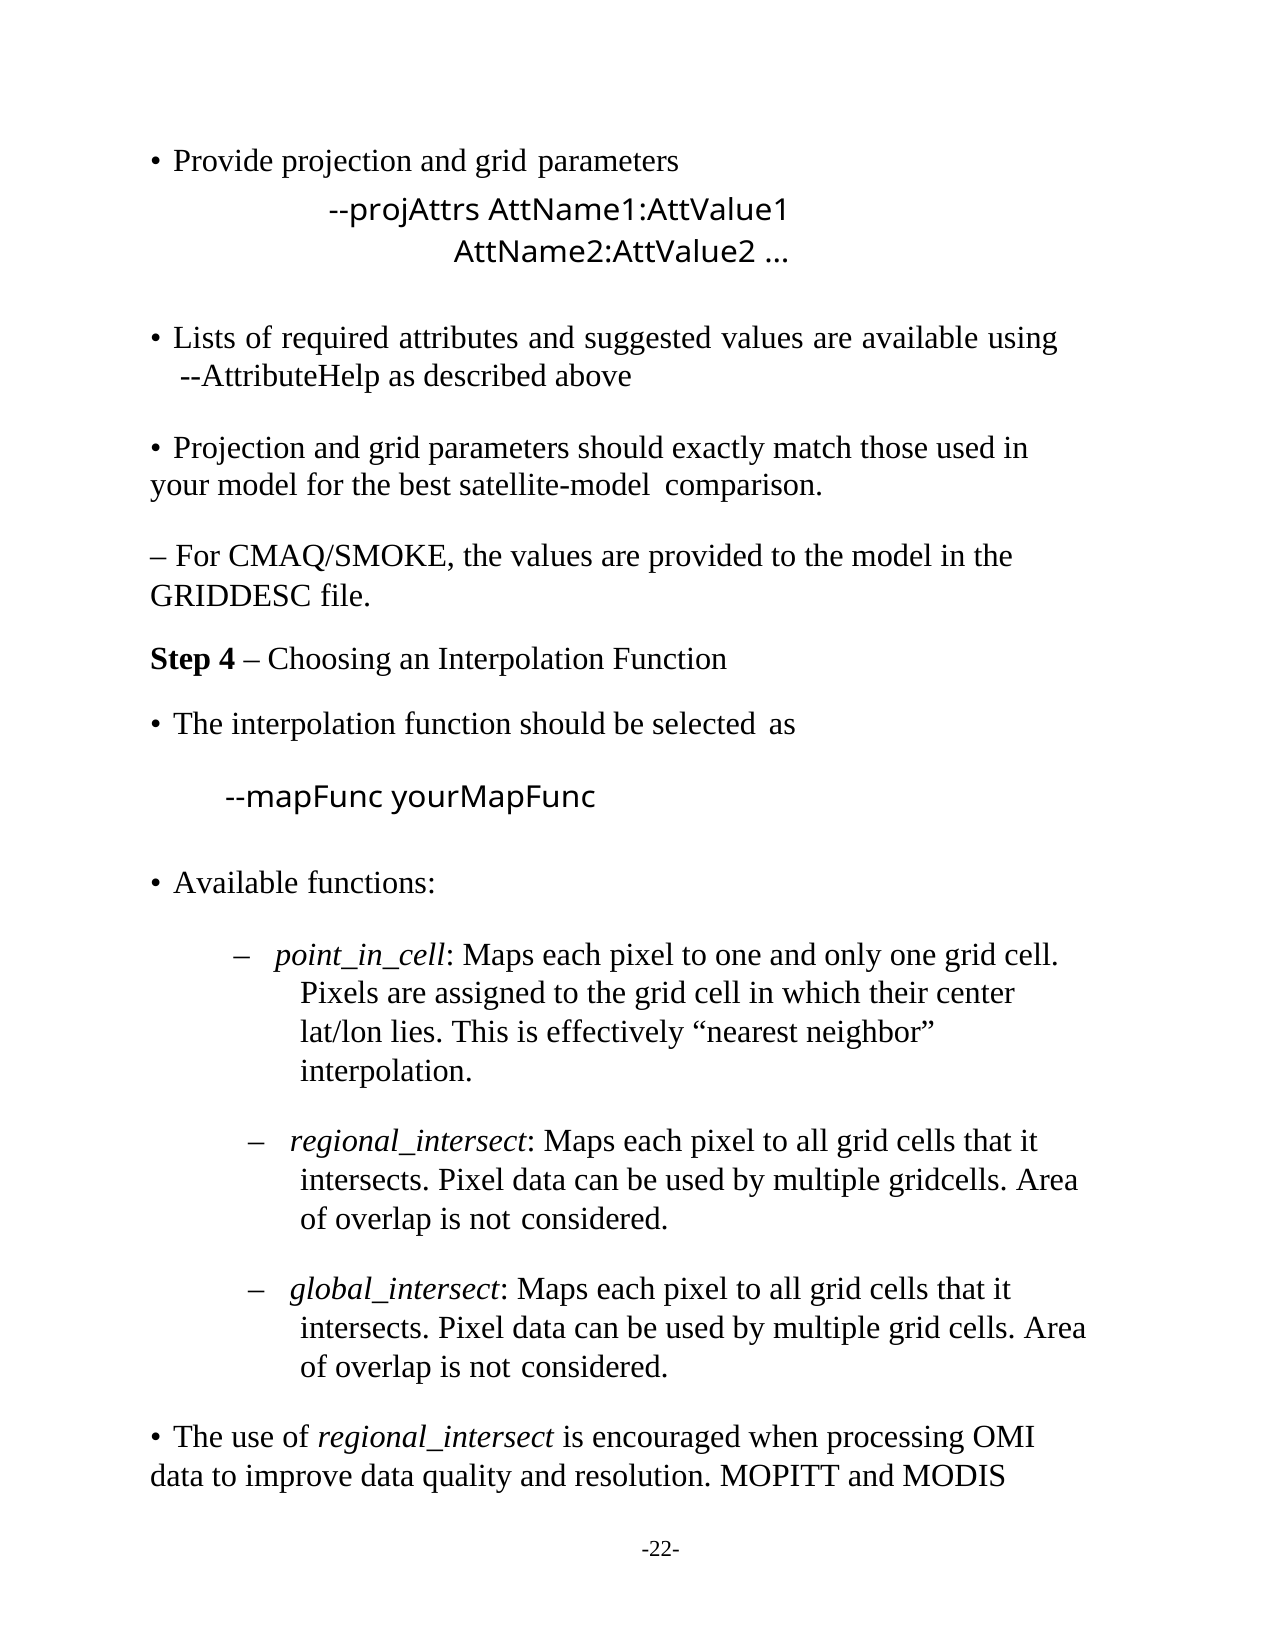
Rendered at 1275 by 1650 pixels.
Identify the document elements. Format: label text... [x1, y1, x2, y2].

list Available functions: [150, 864, 1187, 901]
list For CMAQ/SMOKE, the values are provided to the model in the GRIDDESC file. [150, 537, 1041, 614]
list Lists of required attributes and suggested values are available using [150, 318, 1187, 355]
text --AttributeHelp as described above [179, 356, 1187, 393]
list Provide projection and grid parameters [150, 142, 1187, 179]
list point_in_cell: Maps each pixel to one and only one grid cell. Pixels are assigned to the grid cell in which their center lat/lon lies. This is effectively “nearest neighbor” interpolation. [233, 935, 1086, 1088]
list Projection and grid parameters should exactly match those used in your model for the best satellite-model comparison. [150, 428, 1057, 503]
list global_intersect: Maps each pixel to all grid cells that it intersects. Pixel data can be used by multiple grid cells. Area of overlap is not considered. [248, 1270, 1113, 1384]
text --mapFunc yourMapFunc [225, 775, 1187, 816]
text Step 4 – Choosing an Interpolation Function [150, 639, 1187, 676]
list The interpolation function should be selected as [150, 704, 1187, 741]
text --projAttrs AttName1:AttValue1 [133, 188, 791, 229]
list regional_intersect: Maps each pixel to all grid cells that it intersects. Pixel data can be used by multiple gridcells. Area of overlap is not considered. [248, 1122, 1105, 1237]
text AttName2:AttValue2 … [133, 230, 789, 271]
